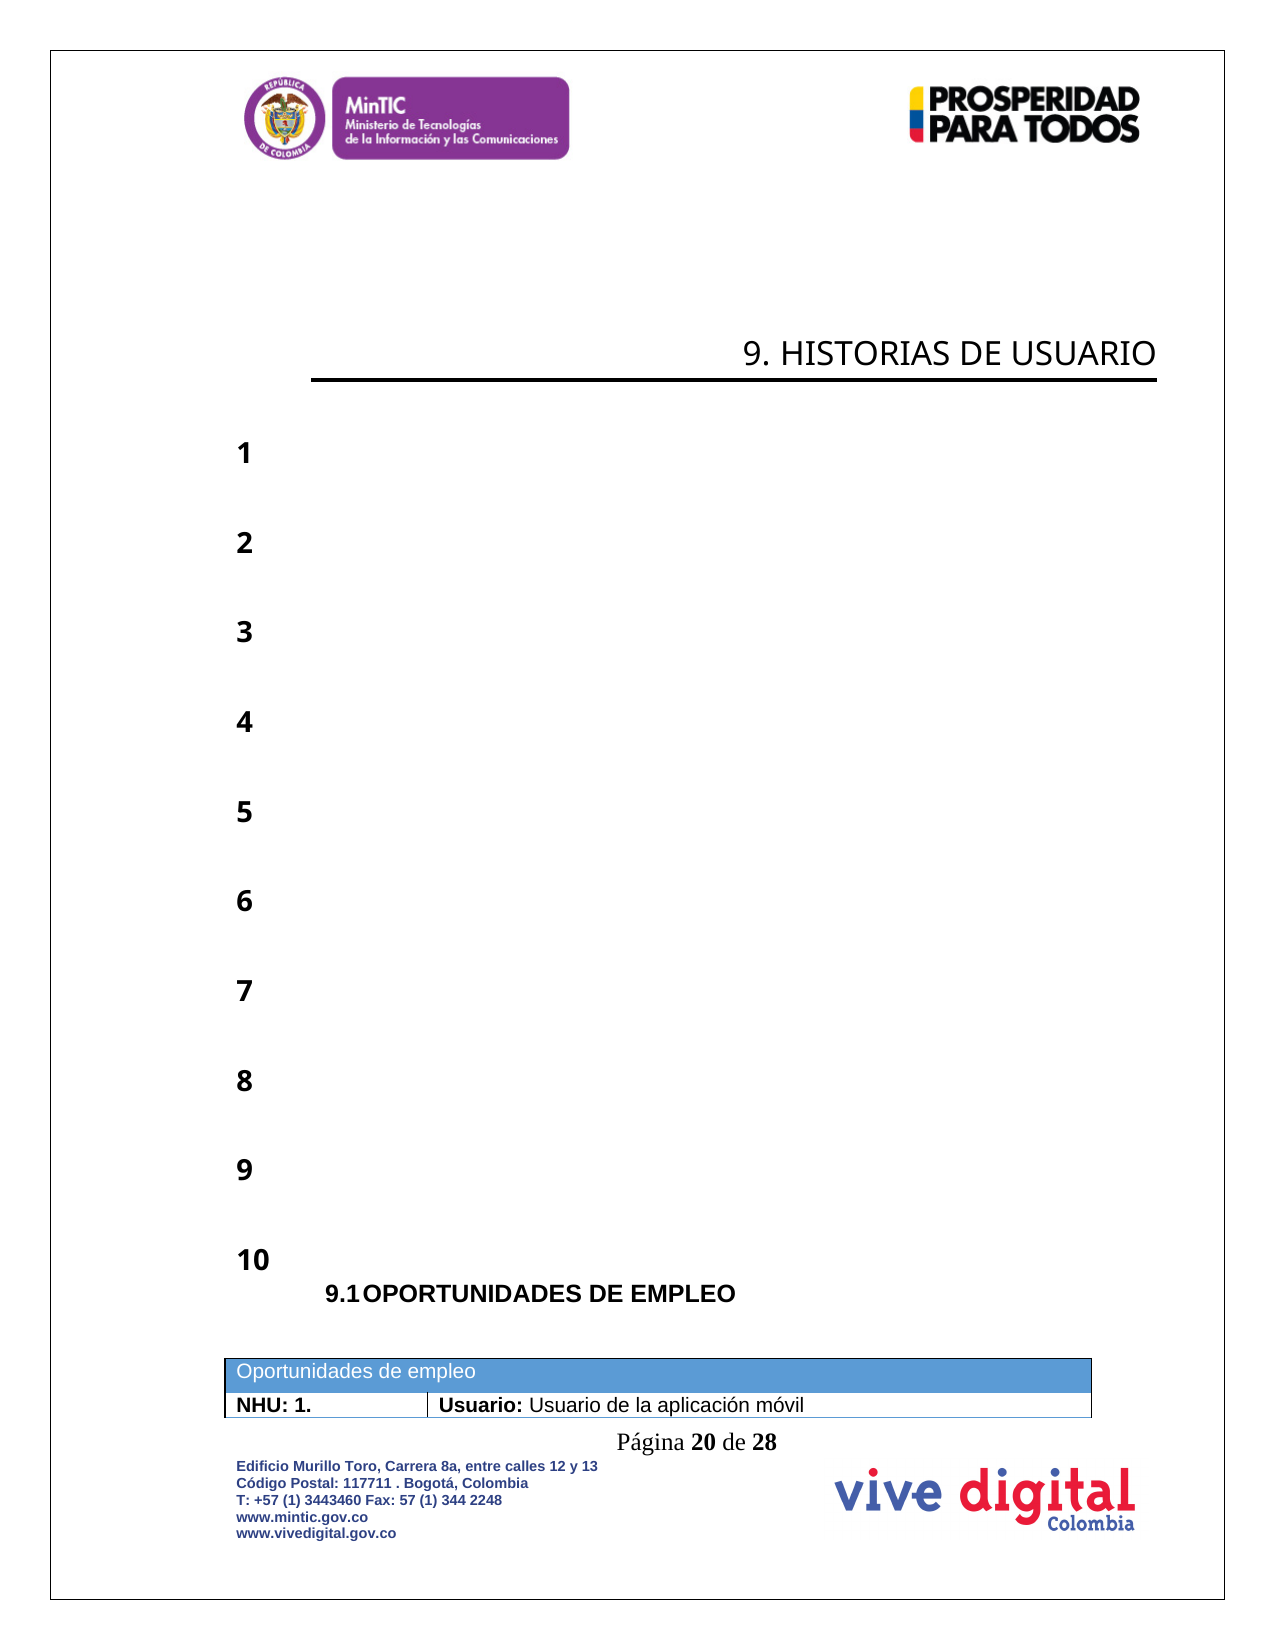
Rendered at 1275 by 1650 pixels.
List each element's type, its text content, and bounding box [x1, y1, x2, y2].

picture [824, 1458, 1150, 1540]
table_cell NHU: 1. [226, 1393, 427, 1417]
list HISTORIAS DE USUARIO [311, 330, 1157, 378]
table_cell Usuario: Usuario de la aplicación móvil [428, 1393, 1091, 1417]
picture [899, 78, 1150, 154]
list Oportunidades de empleo [325, 1279, 1157, 1308]
table_header Oportunidades de empleo [226, 1359, 1091, 1392]
picture [236, 56, 588, 177]
